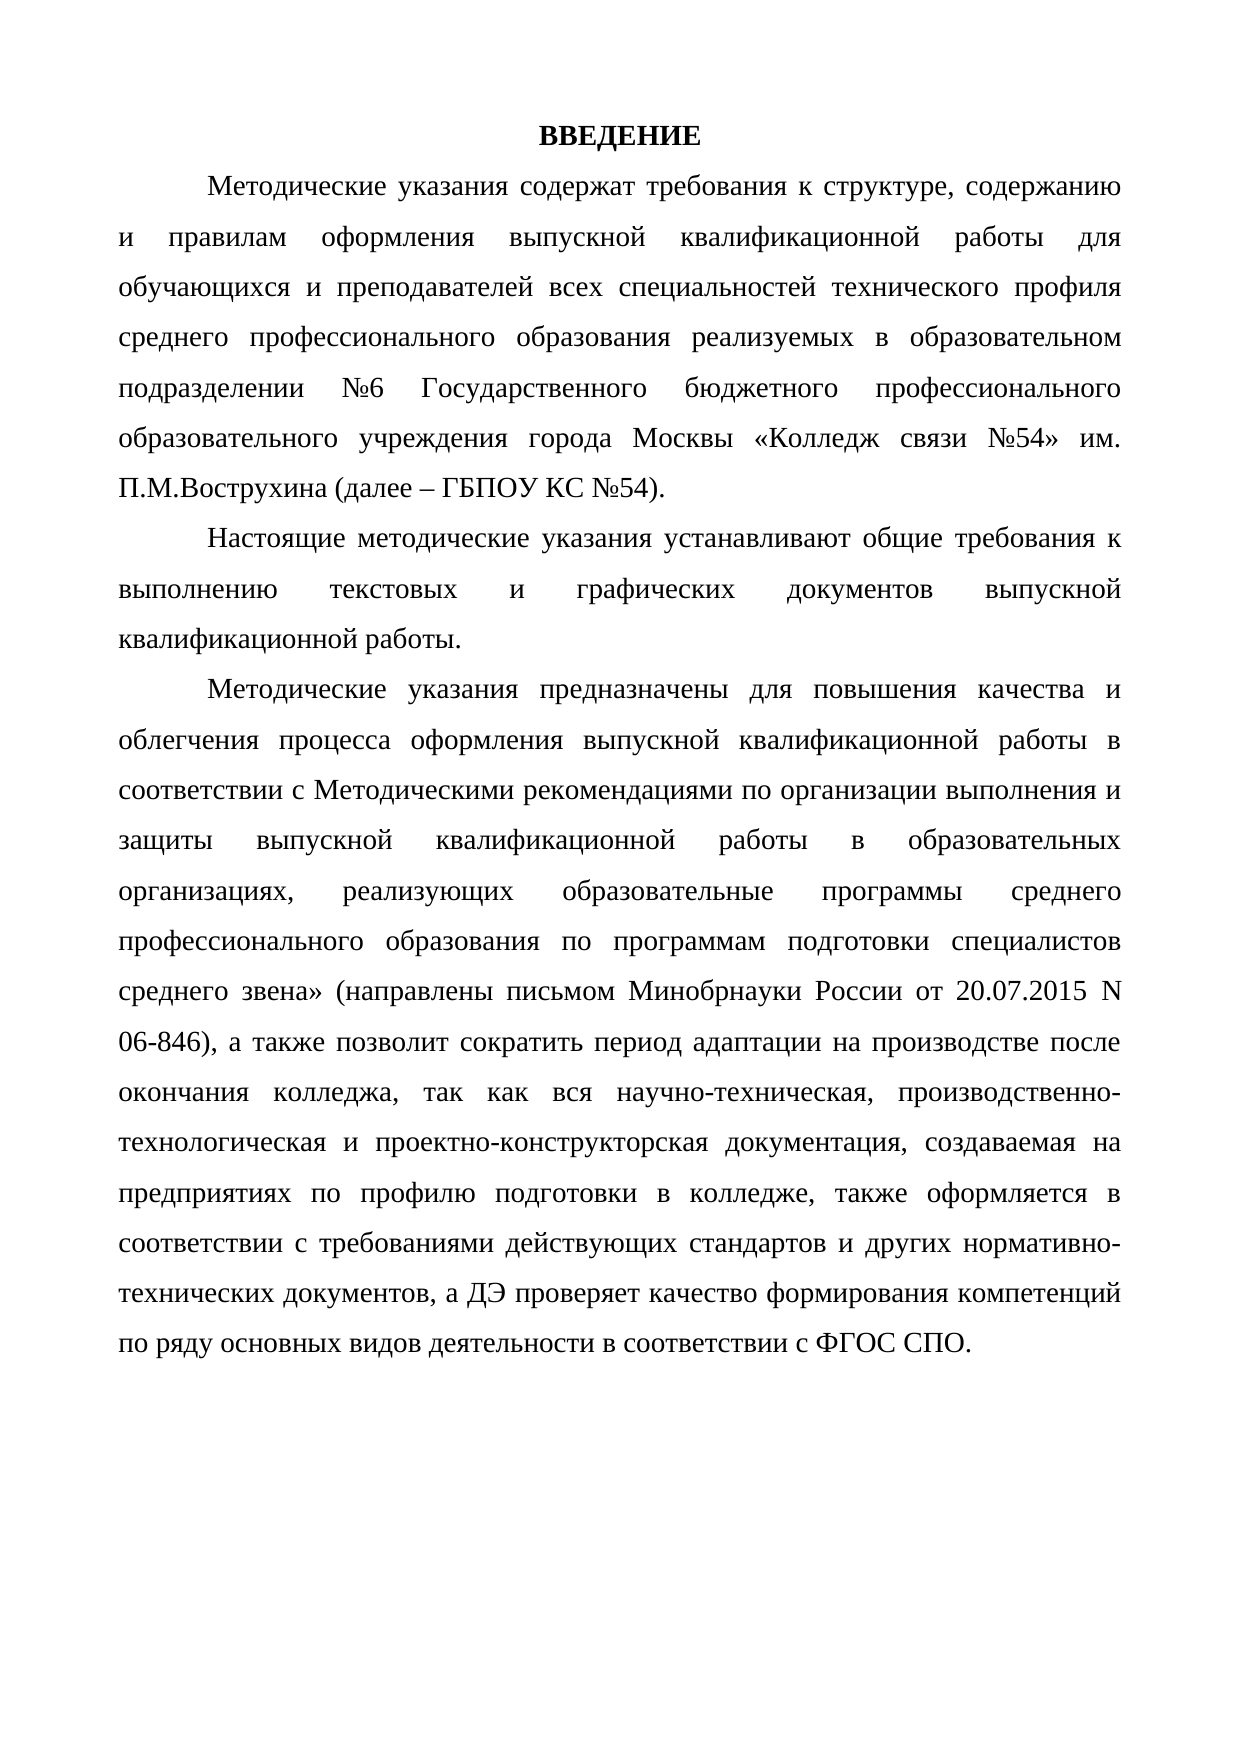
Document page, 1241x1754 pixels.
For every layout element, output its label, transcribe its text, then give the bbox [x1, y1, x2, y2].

text Методические указания содержат требования к структуре, содержанию и правилам оформления выпускной квалификационной работы для обучающихся и преподавателей всех специальностей технического профиля среднего профессионального образования реализуемых в образовательном подразделении №6 Государственного бюджетного профессионального образовательного учреждения города Москвы «Колледж связи №54» им. П.М.Вострухина (далее – ГБПОУ КС №54). [118, 168, 1122, 504]
text ВВЕДЕНИЕ [118, 118, 1122, 152]
text Методические указания предназначены для повышения качества и облегчения процесса оформления выпускной квалификационной работы в соответствии с Методическими рекомендациями по организации выполнения и защиты выпускной квалификационной работы в образовательных организациях, реализующих образовательные программы среднего профессионального образования по программам подготовки специалистов среднего звена» (направлены письмом Минобрнауки России от 20.07.2015 N 06-846), а также позволит сократить период адаптации на производстве после окончания колледжа, так как вся научно-техническая, производственно-технологическая и проектно-конструкторская документация, создаваемая на предприятиях по профилю подготовки в колледже, также оформляется в соответствии с требованиями действующих стандартов и других нормативно-технических документов, а ДЭ проверяет качество формирования компетенций по ряду основных видов деятельности в соответствии с ФГОС СПО. [118, 672, 1122, 1359]
text Настоящие методические указания устанавливают общие требования к выполнению текстовых и графических документов выпускной квалификационной работы. [118, 521, 1122, 655]
